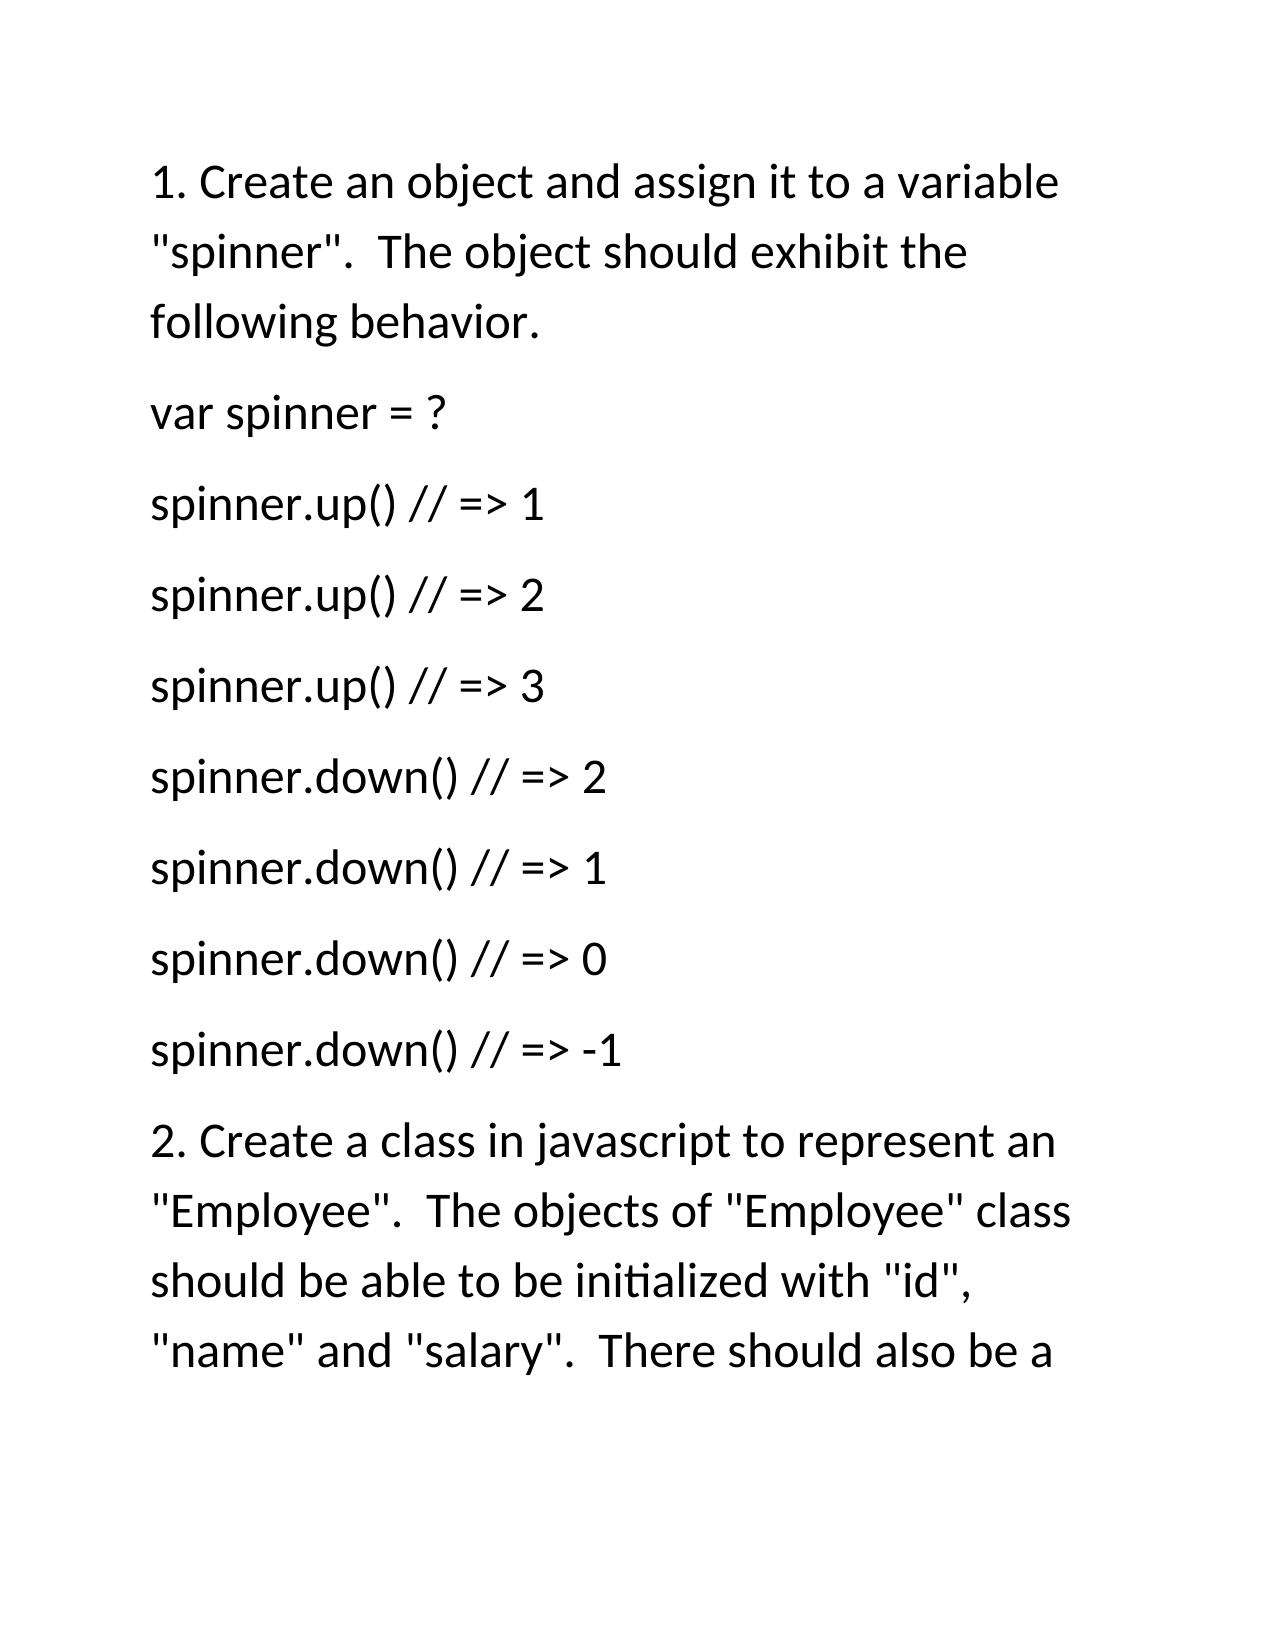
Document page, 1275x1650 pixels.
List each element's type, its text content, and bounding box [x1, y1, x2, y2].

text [150, 1109, 1125, 1380]
text 1. Create an object and assign it to a variable "spinner". The object should exhibit the following behavior. [150, 150, 1125, 351]
text spinner.down() // => 0 [150, 927, 1125, 988]
text spinner.up() // => 2 [150, 563, 1125, 624]
text spinner.up() // => 1 [150, 472, 1125, 533]
text spinner.down() // => 1 [150, 836, 1125, 897]
text spinner.down() // => -1 [150, 1018, 1125, 1079]
text spinner.up() // => 3 [150, 654, 1125, 715]
text spinner.down() // => 2 [150, 745, 1125, 806]
text var spinner = ? [150, 381, 1125, 442]
